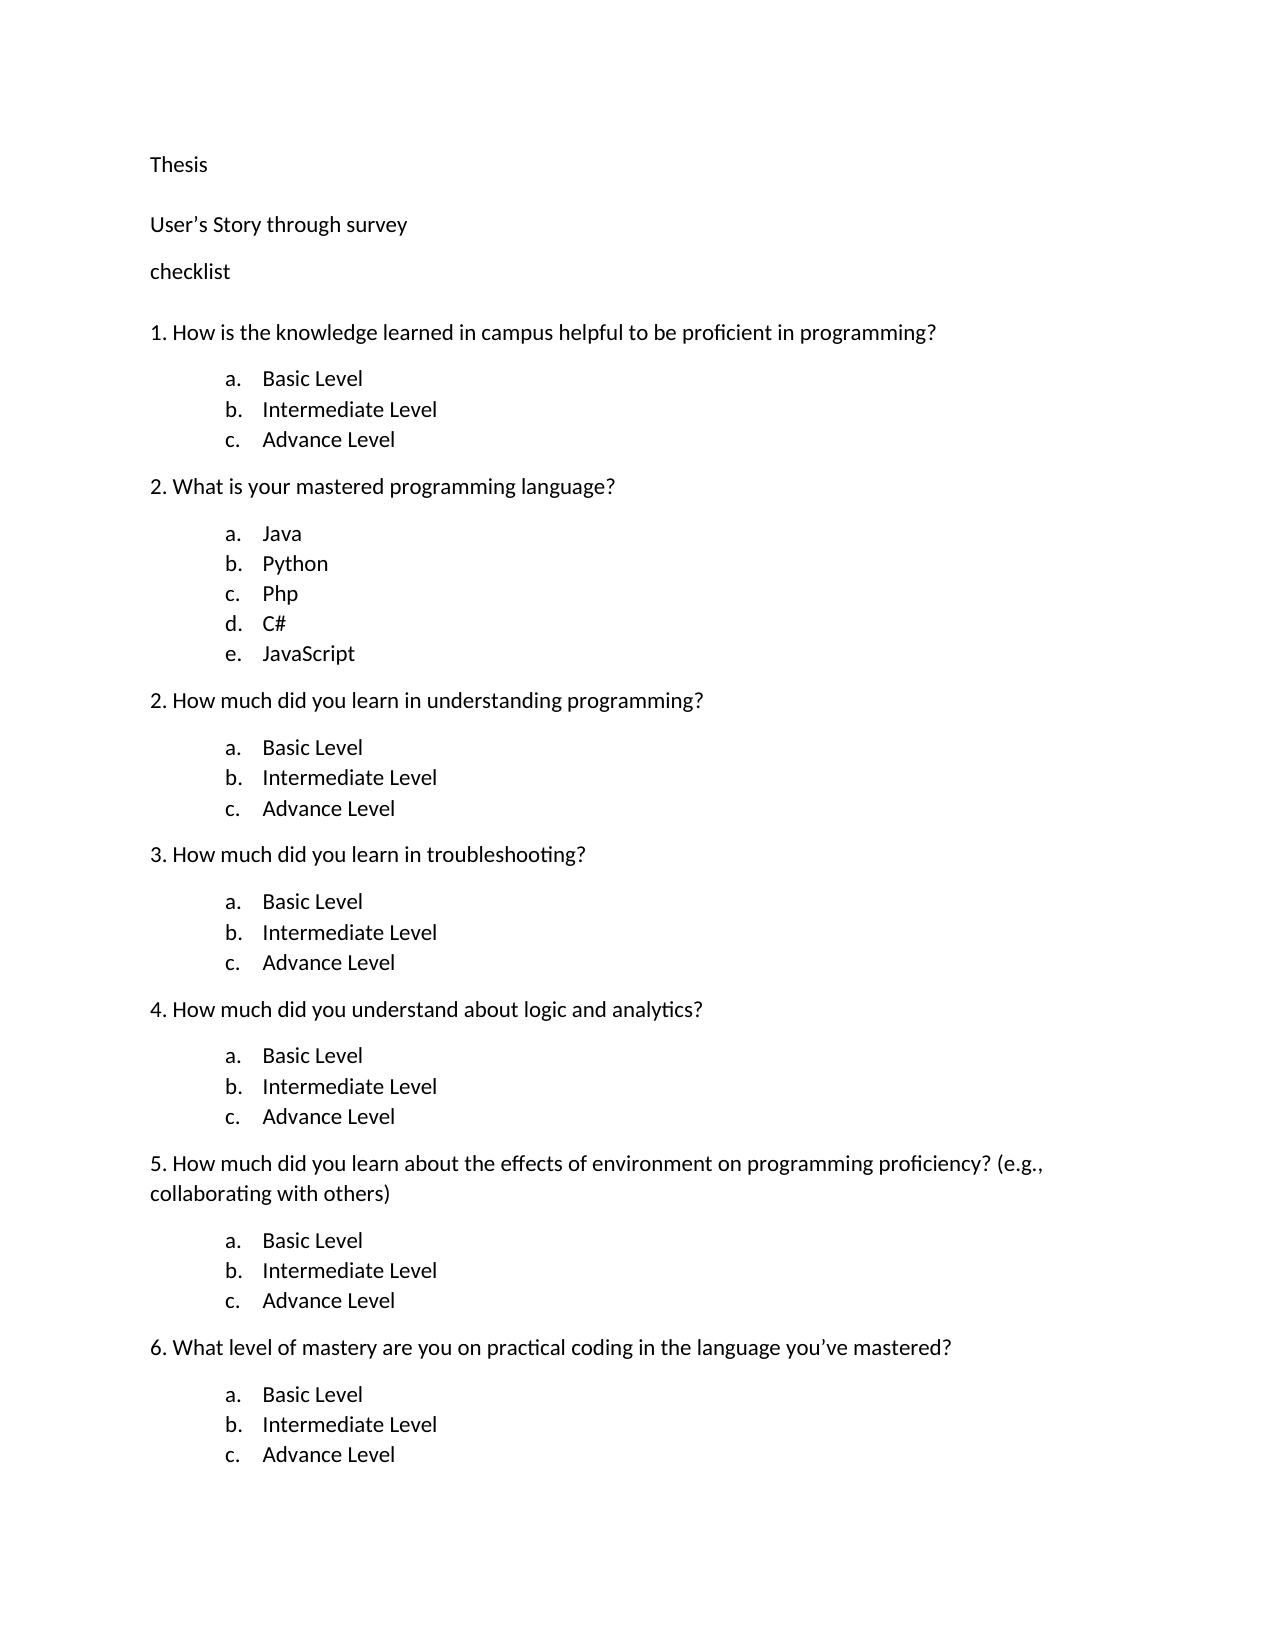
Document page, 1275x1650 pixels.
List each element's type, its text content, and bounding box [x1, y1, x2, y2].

text checklist 1. How is the knowledge learned in campus helpful to be proficient in programming? [150, 257, 1125, 346]
list JavaScript [225, 639, 1125, 668]
list Intermediate Level [225, 1410, 1125, 1438]
list Intermediate Level [225, 763, 1125, 792]
list Basic Level [225, 1226, 1125, 1254]
text 2. What is your mastered programming language? [150, 472, 1125, 500]
list Advance Level [225, 948, 1125, 976]
list Intermediate Level [225, 1072, 1125, 1100]
text 5. How much did you learn about the effects of environment on programming proficiency? (e.g., collaborating with others) [150, 1149, 1125, 1207]
list Advance Level [225, 1441, 1125, 1469]
list C# [225, 609, 1125, 637]
list Intermediate Level [225, 395, 1125, 423]
list Basic Level [225, 1380, 1125, 1408]
text 2. How much did you learn in understanding programming? [150, 686, 1125, 714]
text Thesis User’s Story through survey [150, 150, 1125, 238]
list Intermediate Level [225, 1256, 1125, 1284]
list Advance Level [225, 425, 1125, 453]
list Php [225, 579, 1125, 607]
list Advance Level [225, 794, 1125, 822]
list Basic Level [225, 1042, 1125, 1070]
text 3. How much did you learn in troubleshooting? [150, 841, 1125, 869]
list Basic Level [225, 733, 1125, 761]
text 6. What level of mastery are you on practical coding in the language you’ve mastered? [150, 1333, 1125, 1361]
list Java [225, 519, 1125, 547]
list Advance Level [225, 1286, 1125, 1314]
list Intermediate Level [225, 918, 1125, 946]
list Basic Level [225, 364, 1125, 393]
list Basic Level [225, 887, 1125, 916]
list Python [225, 549, 1125, 577]
text 4. How much did you understand about logic and analytics? [150, 995, 1125, 1023]
list Advance Level [225, 1102, 1125, 1130]
